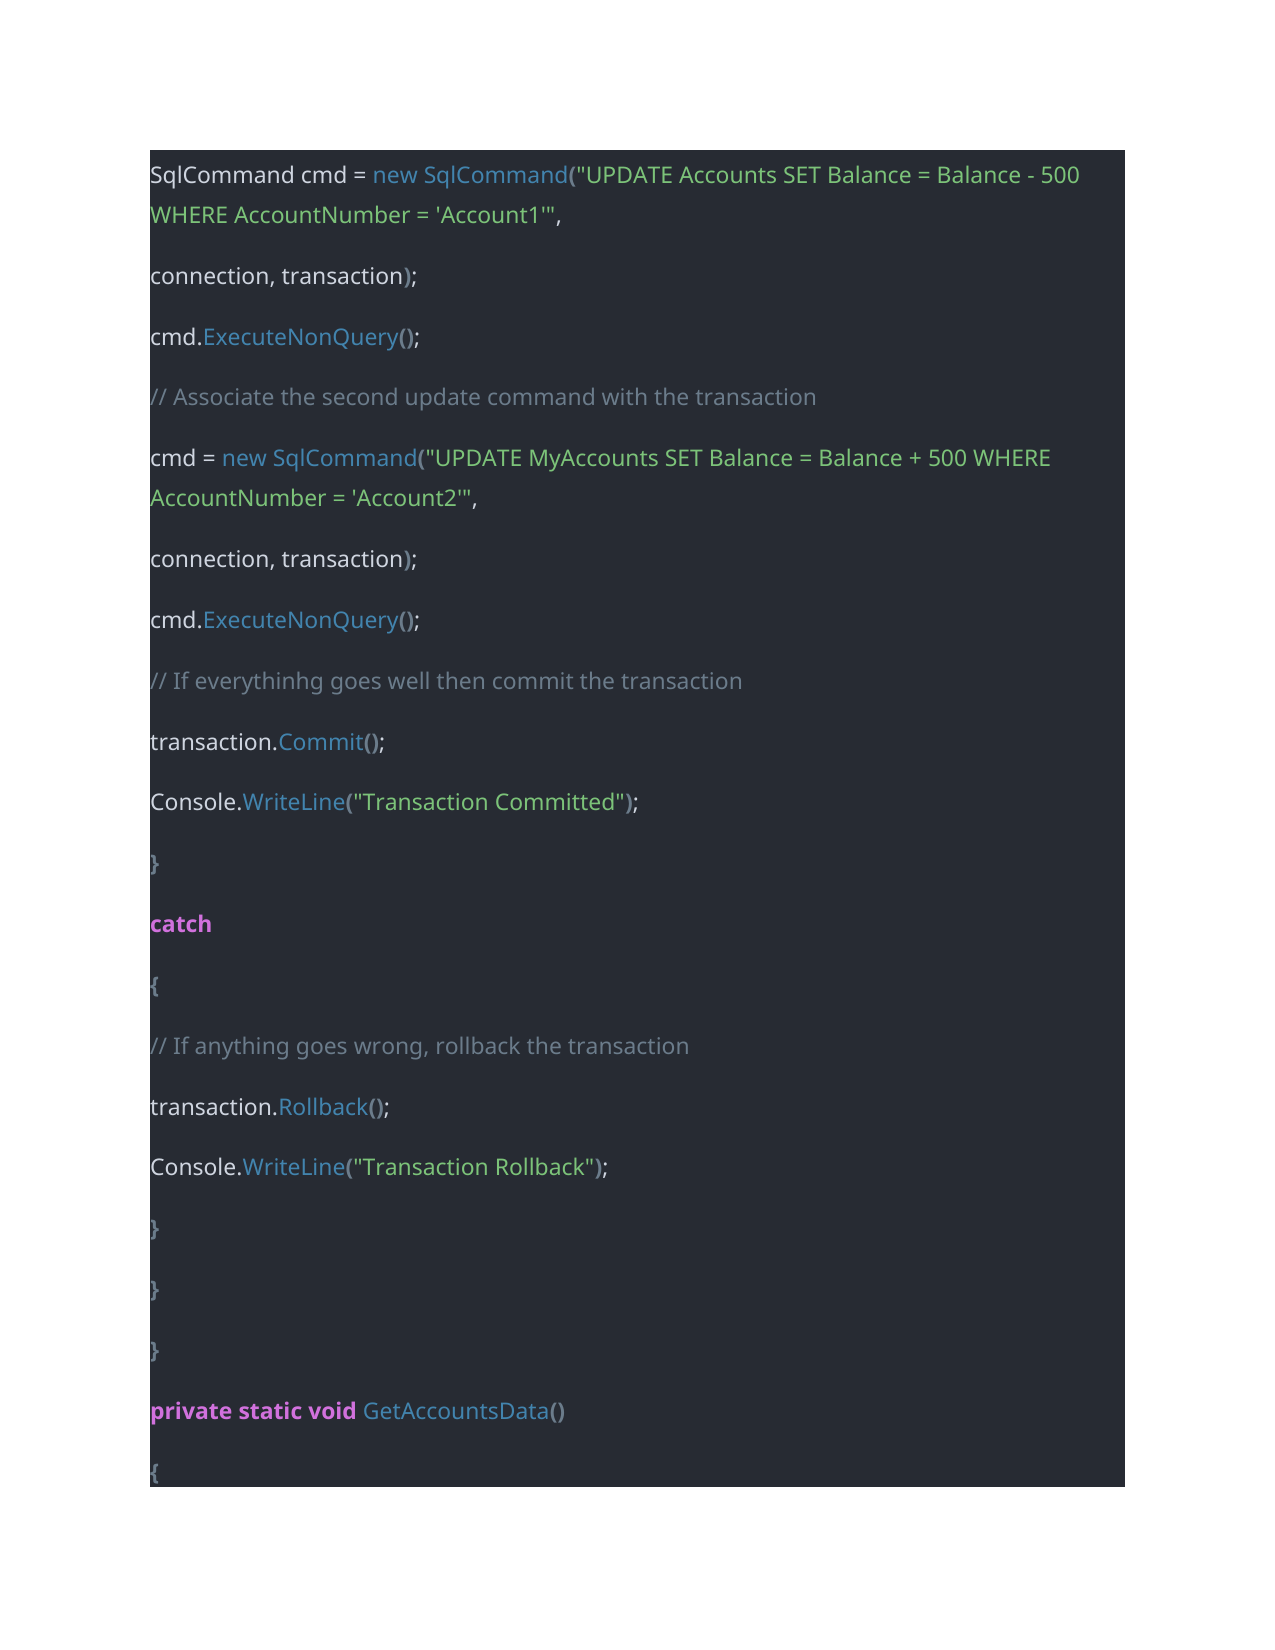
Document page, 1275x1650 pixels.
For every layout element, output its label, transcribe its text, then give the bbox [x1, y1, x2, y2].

text Console.WriteLine("Transaction Committed"); [150, 777, 1125, 817]
text private static void GetAccountsData() [150, 1386, 1125, 1426]
text Console.WriteLine("Transaction Rollback"); [150, 1142, 1125, 1182]
text cmd = new SqlCommand("UPDATE MyAccounts SET Balance = Balance + 500 WHERE AccountNumber = 'Account2'", [150, 433, 1125, 513]
text connection, transaction); [150, 534, 1125, 574]
text cmd.ExecuteNonQuery(); [150, 312, 1125, 352]
text { [150, 960, 1125, 1000]
text } [150, 1264, 1125, 1304]
text transaction.Rollback(); [150, 1082, 1125, 1122]
text // Associate the second update command with the transaction [150, 372, 1125, 412]
text cmd.ExecuteNonQuery(); [150, 595, 1125, 635]
text } [150, 838, 1125, 878]
text // If everythinhg goes well then commit the transaction [150, 656, 1125, 696]
text transaction.Commit(); [150, 717, 1125, 757]
text { [150, 1447, 1125, 1487]
text // If anything goes wrong, rollback the transaction [150, 1021, 1125, 1061]
text catch [150, 899, 1125, 939]
text connection, transaction); [150, 251, 1125, 291]
text } [150, 1203, 1125, 1243]
text SqlCommand cmd = new SqlCommand("UPDATE Accounts SET Balance = Balance - 500 WHERE AccountNumber = 'Account1'", [150, 150, 1125, 230]
text } [150, 1325, 1125, 1365]
